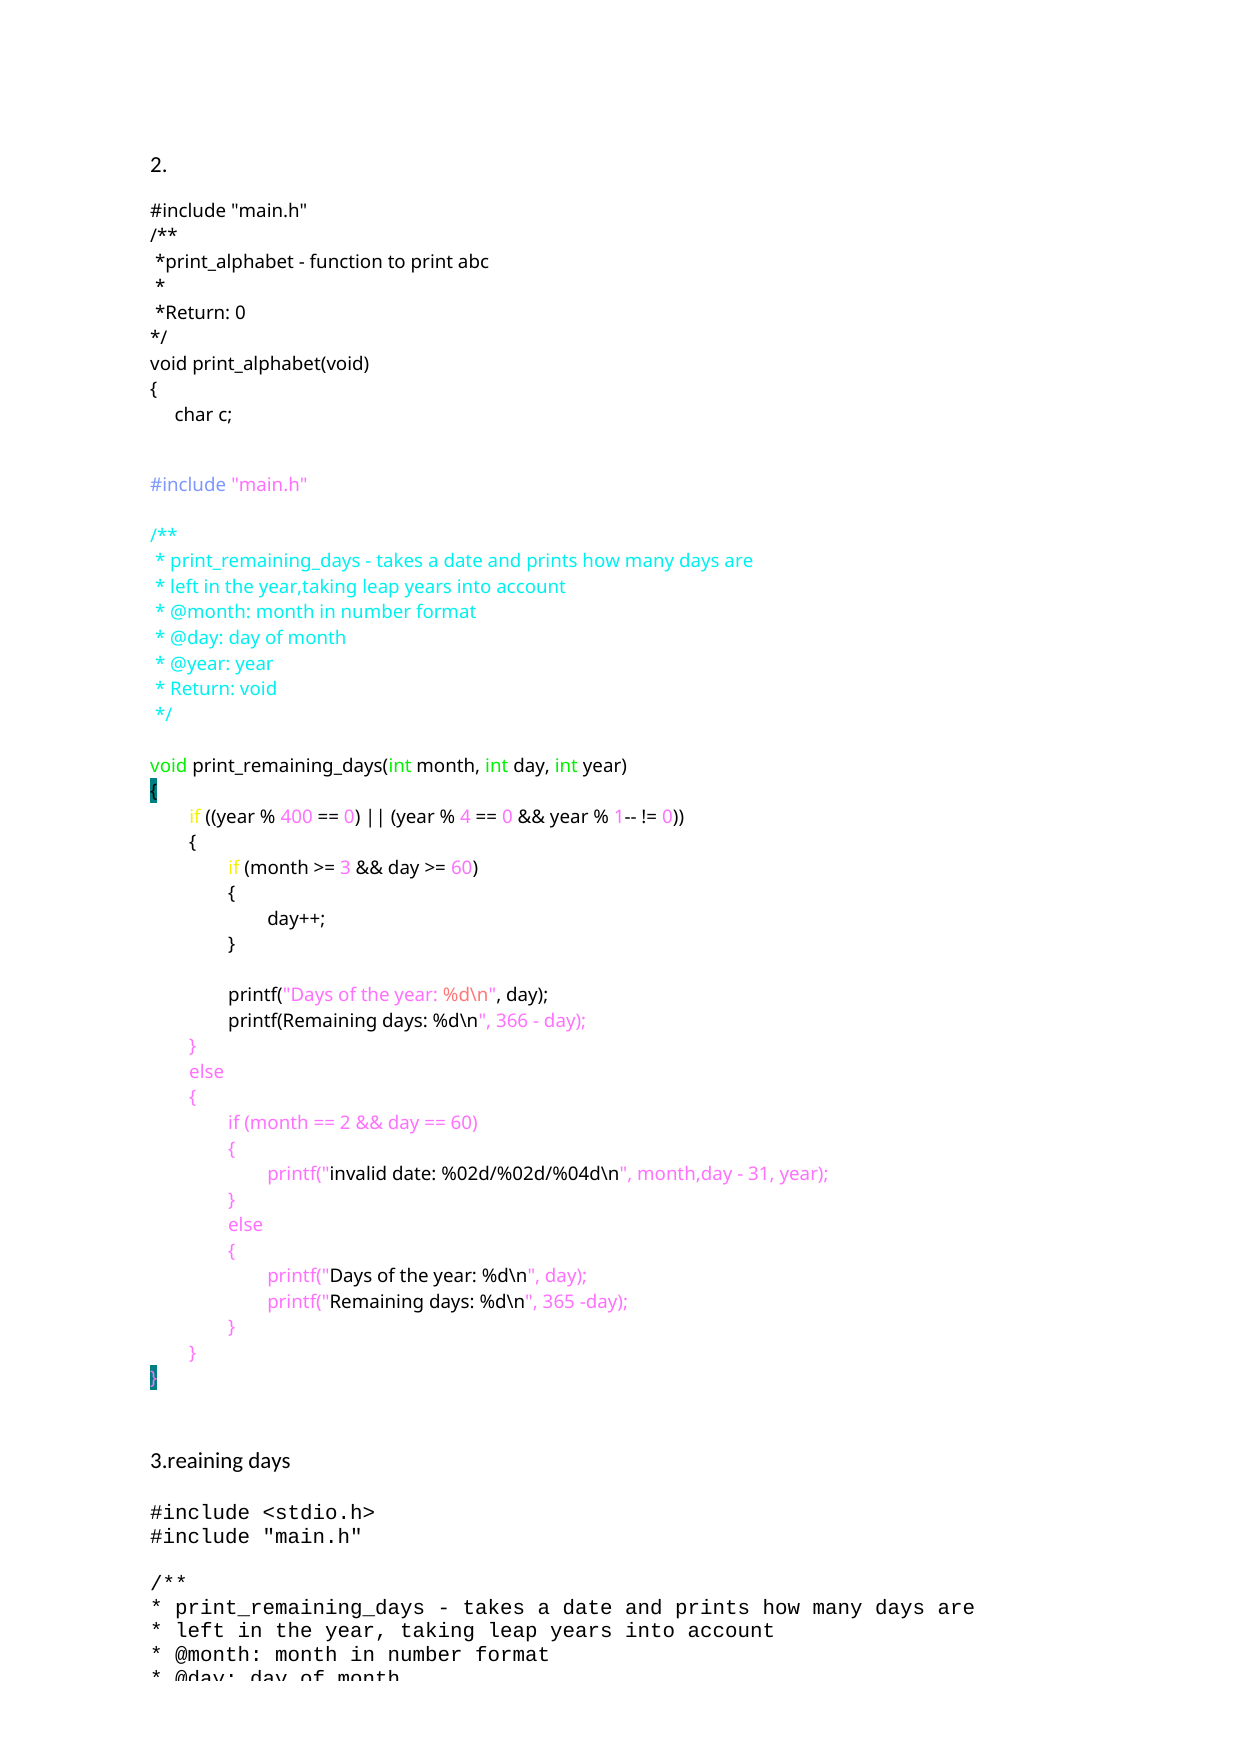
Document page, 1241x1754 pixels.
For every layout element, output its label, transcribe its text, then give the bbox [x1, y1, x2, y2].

text */ [150, 324, 1090, 350]
text #include "main.h" [150, 197, 1090, 222]
text 2. [150, 150, 1090, 178]
text { [150, 376, 1090, 401]
text void print_alphabet(void) [150, 350, 1090, 376]
text *print_alphabet - function to print abc [150, 248, 1090, 273]
text *Return: 0 [150, 299, 1090, 324]
text /** [150, 222, 1090, 248]
text * [150, 273, 1090, 299]
text char c; [150, 401, 1090, 427]
